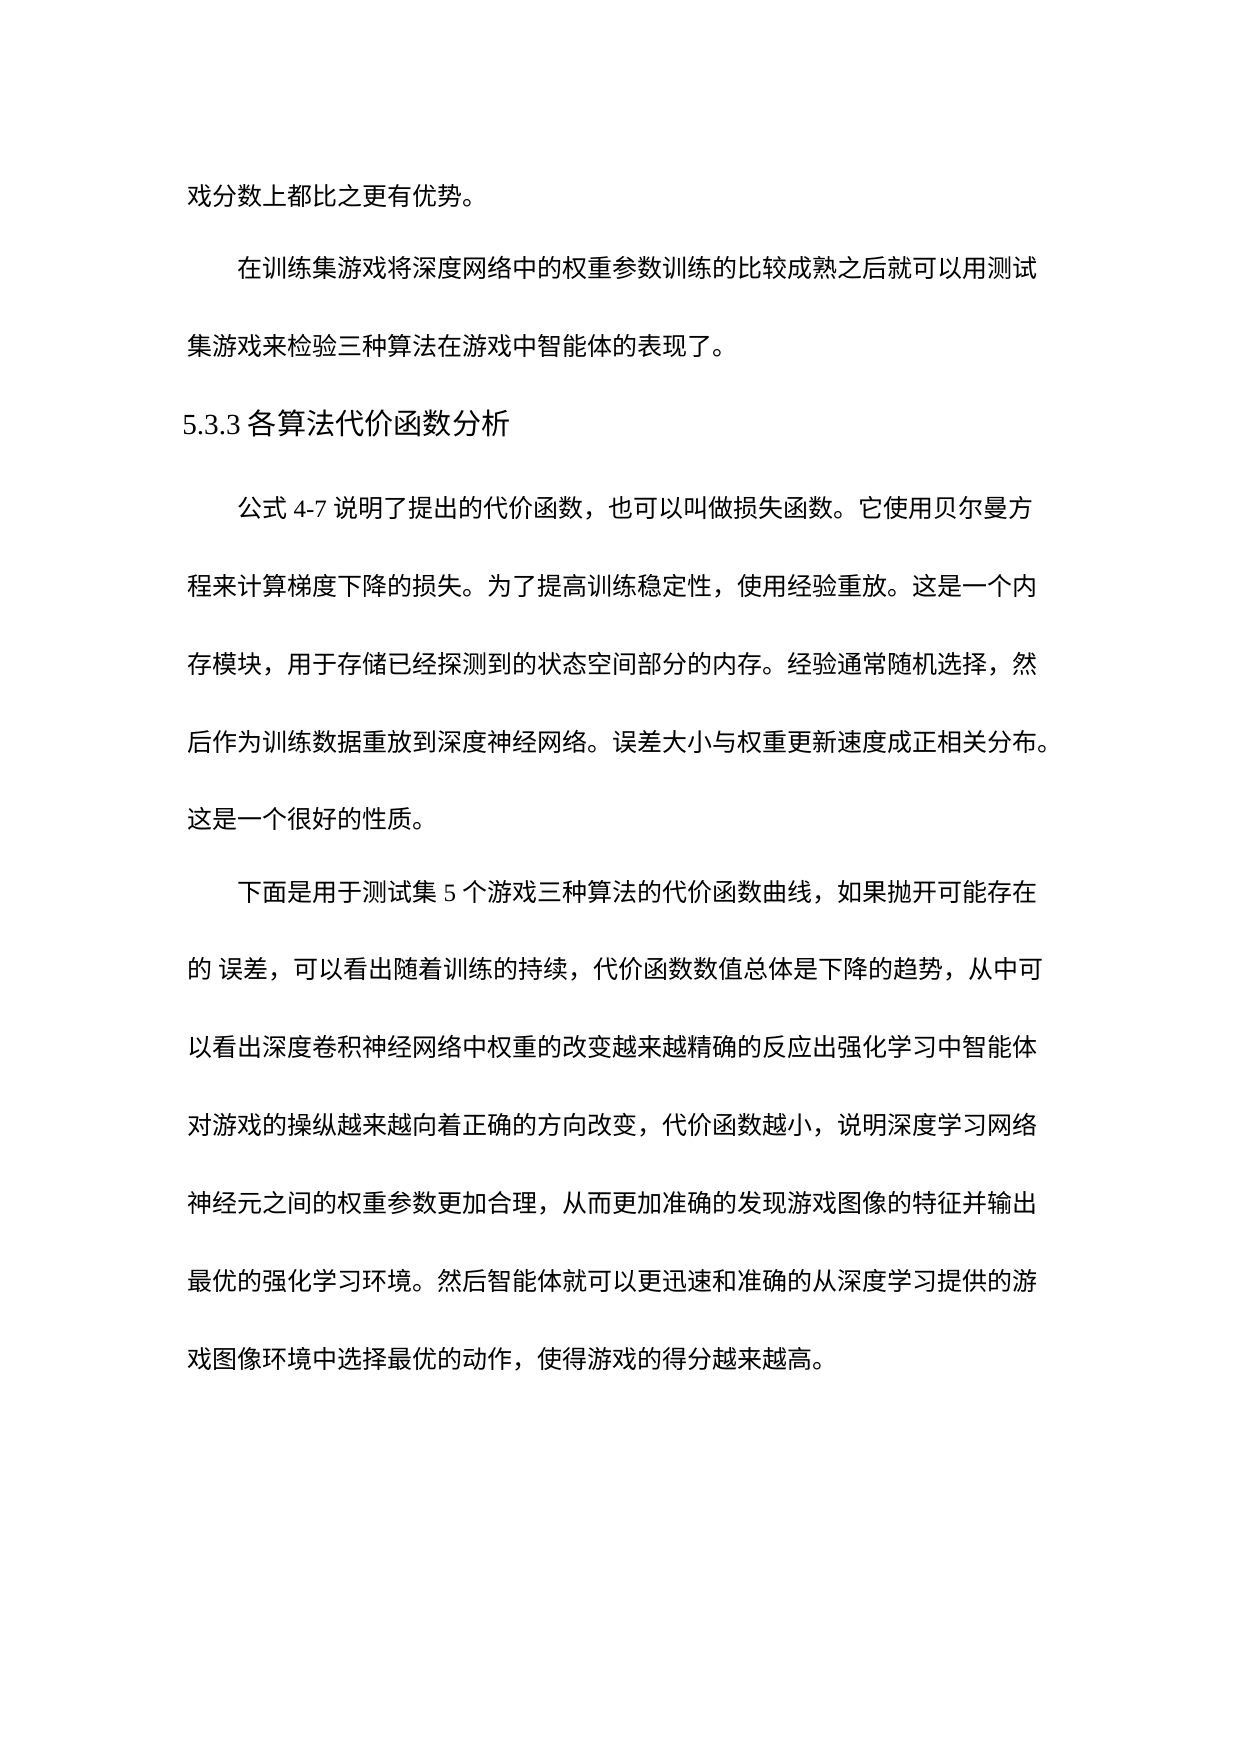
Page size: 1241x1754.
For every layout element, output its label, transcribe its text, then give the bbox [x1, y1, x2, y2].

text 公式 4-7 说明了提出的代价函数，也可以叫做损失函数。它使用贝尔曼方程来计算梯度下降的损失。为了提高训练稳定性，使用经验重放。这是一个内存模块，用于存储已经探测到的状态空间部分的内存。经验通常随机选择，然后作为训练数据重放到深度神经网络。误差大小与权重更新速度成正相关分布。这是一个很好的性质。 [187, 474, 1053, 851]
text 在训练集游戏将深度网络中的权重参数训练的比较成熟之后就可以用测试集游戏来检验三种算法在游戏中智能体的表现了。 [187, 234, 1053, 377]
text 同时也可以从各个图表中看出，相较于深度 Q 学习随机经验重放算法与深度Q 学习优先经验重放算法，改进深度 Q 学习优先经验重放算法无论在所用训练时间长度与所用 episode 轮次，还是在相同训练所用时间与轮次时所得到的游戏分数上都比之更有优势。 [187, 162, 1053, 227]
subtitle 5.3.3 各算法代价函数分析 [140, 401, 1053, 443]
text 下面是用于测试集 5 个游戏三种算法的代价函数曲线，如果抛开可能存在的 误差，可以看出随着训练的持续，代价函数数值总体是下降的趋势，从中可以看出深度卷积神经网络中权重的改变越来越精确的反应出强化学习中智能体对游戏的操纵越来越向着正确的方向改变，代价函数越小，说明深度学习网络神经元之间的权重参数更加合理，从而更加准确的发现游戏图像的特征并输出最优的强化学习环境。然后智能体就可以更迅速和准确的从深度学习提供的游戏图像环境中选择最优的动作，使得游戏的得分越来越高。 [187, 858, 1053, 1390]
